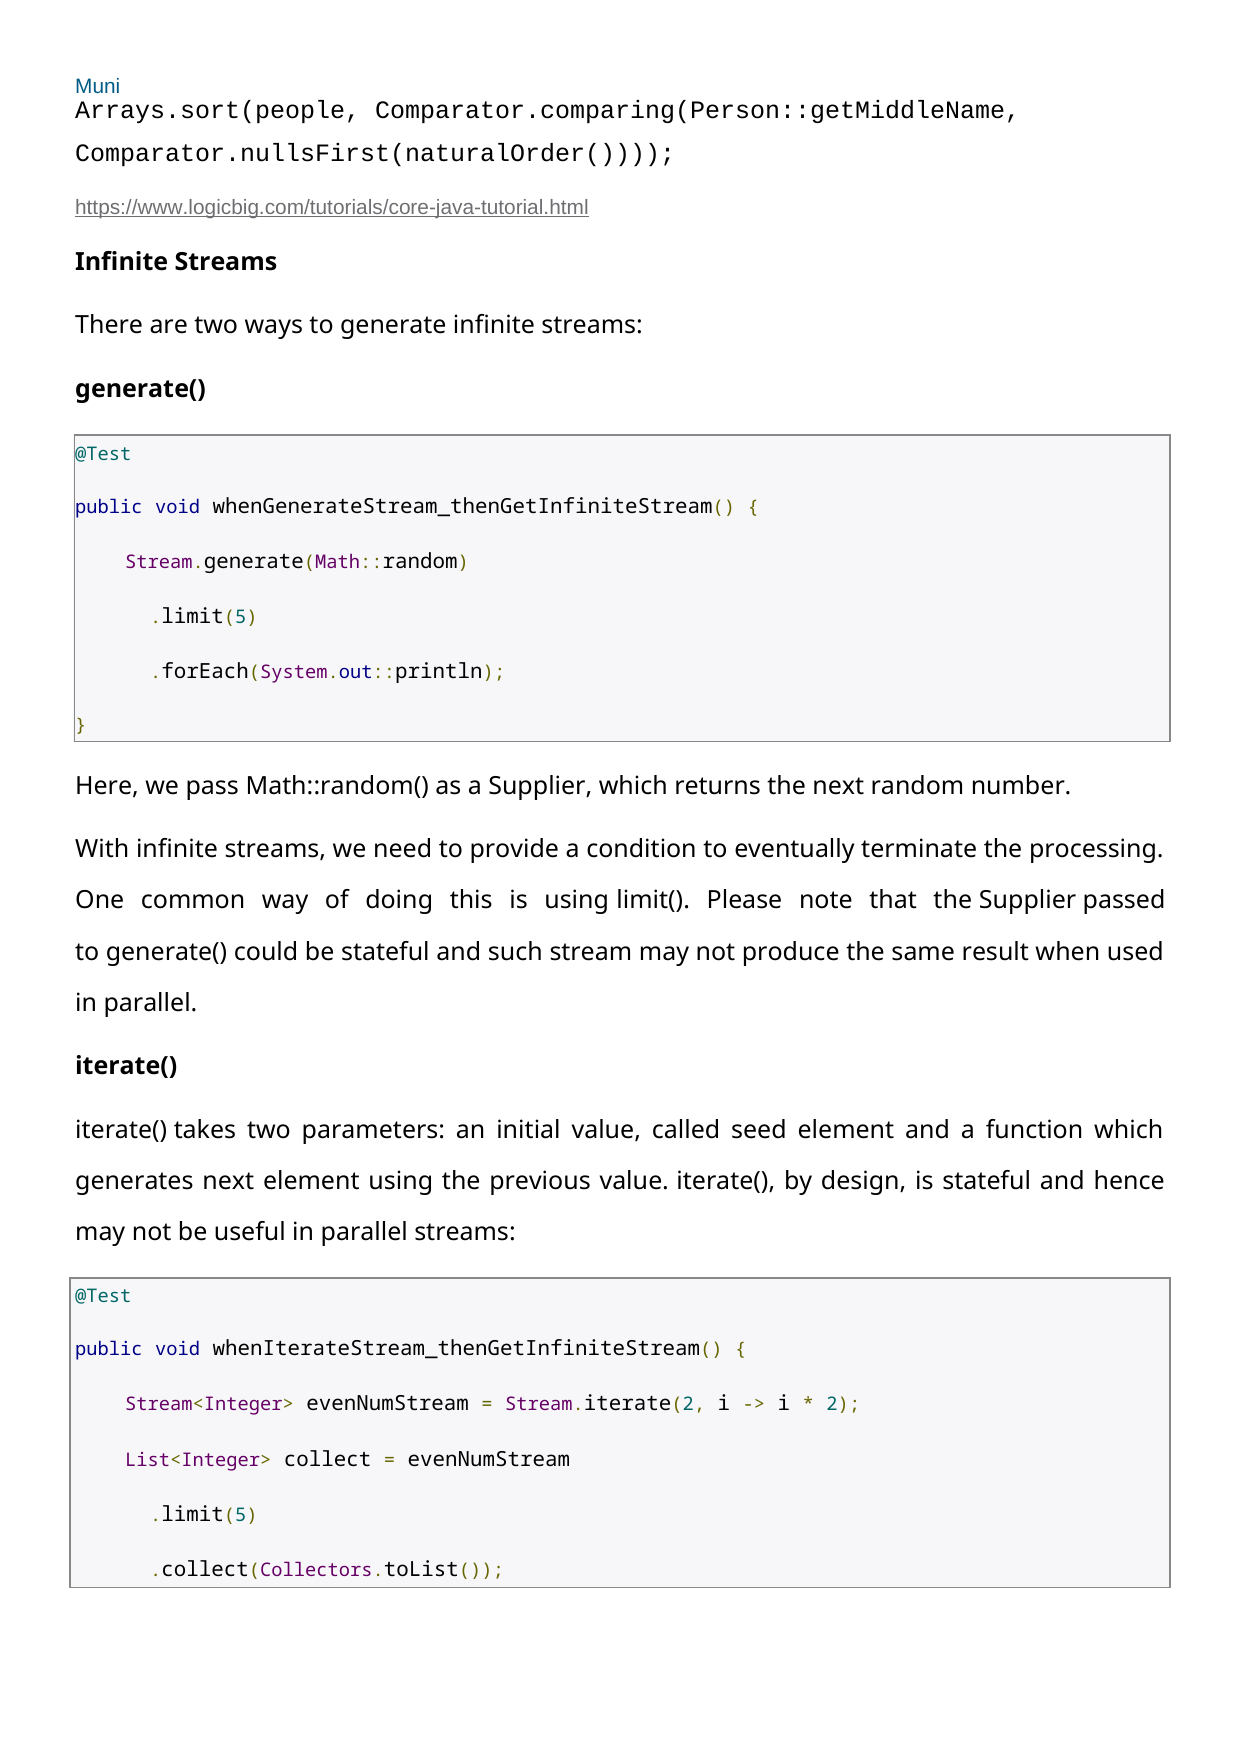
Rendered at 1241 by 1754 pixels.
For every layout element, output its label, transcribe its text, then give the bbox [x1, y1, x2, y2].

text generate() [75, 371, 1165, 405]
text iterate() [75, 1048, 1165, 1082]
text List<Integer> collect = evenNumStream [71, 1438, 1169, 1472]
text public void whenGenerateStream_thenGetInfiniteStream() { [75, 485, 1169, 519]
text Arrays.sort(people, Comparator.comparing(Person::getMiddleName, Comparator.nullsFirst(naturalOrder()))); [75, 98, 1165, 168]
text } [75, 705, 1169, 741]
text iterate() takes two parameters: an initial value, called seed element and a function which generates next element using the previous value. iterate(), by design, is stateful and hence may not be useful in parallel streams: [75, 1111, 1165, 1247]
text .limit(5) [75, 595, 1169, 629]
text Infinite Streams [75, 244, 1165, 278]
text There are two ways to generate infinite streams: [75, 307, 1165, 341]
text https://www.logicbig.com/tutorials/core-java-tutorial.html [75, 195, 1165, 219]
text public void whenIterateStream_thenGetInfiniteStream() { [71, 1328, 1169, 1362]
text @Test [75, 436, 1169, 466]
text .forEach(System.out::println); [75, 650, 1169, 684]
text With infinite streams, we need to provide a condition to eventually terminate the processing. One common way of doing this is using limit(). Please note that the Supplier passed to generate() could be stateful and such stream may not produce the same result when used in parallel. [75, 831, 1165, 1018]
text .collect(Collectors.toList()); [71, 1548, 1169, 1587]
text .limit(5) [71, 1493, 1169, 1527]
text Stream<Integer> evenNumStream = Stream.iterate(2, i -> i * 2); [71, 1383, 1169, 1417]
text Stream.generate(Math::random) [75, 540, 1169, 574]
text Here, we pass Math::random() as a Supplier, which returns the next random number. [75, 768, 1165, 802]
text @Test [71, 1279, 1169, 1308]
